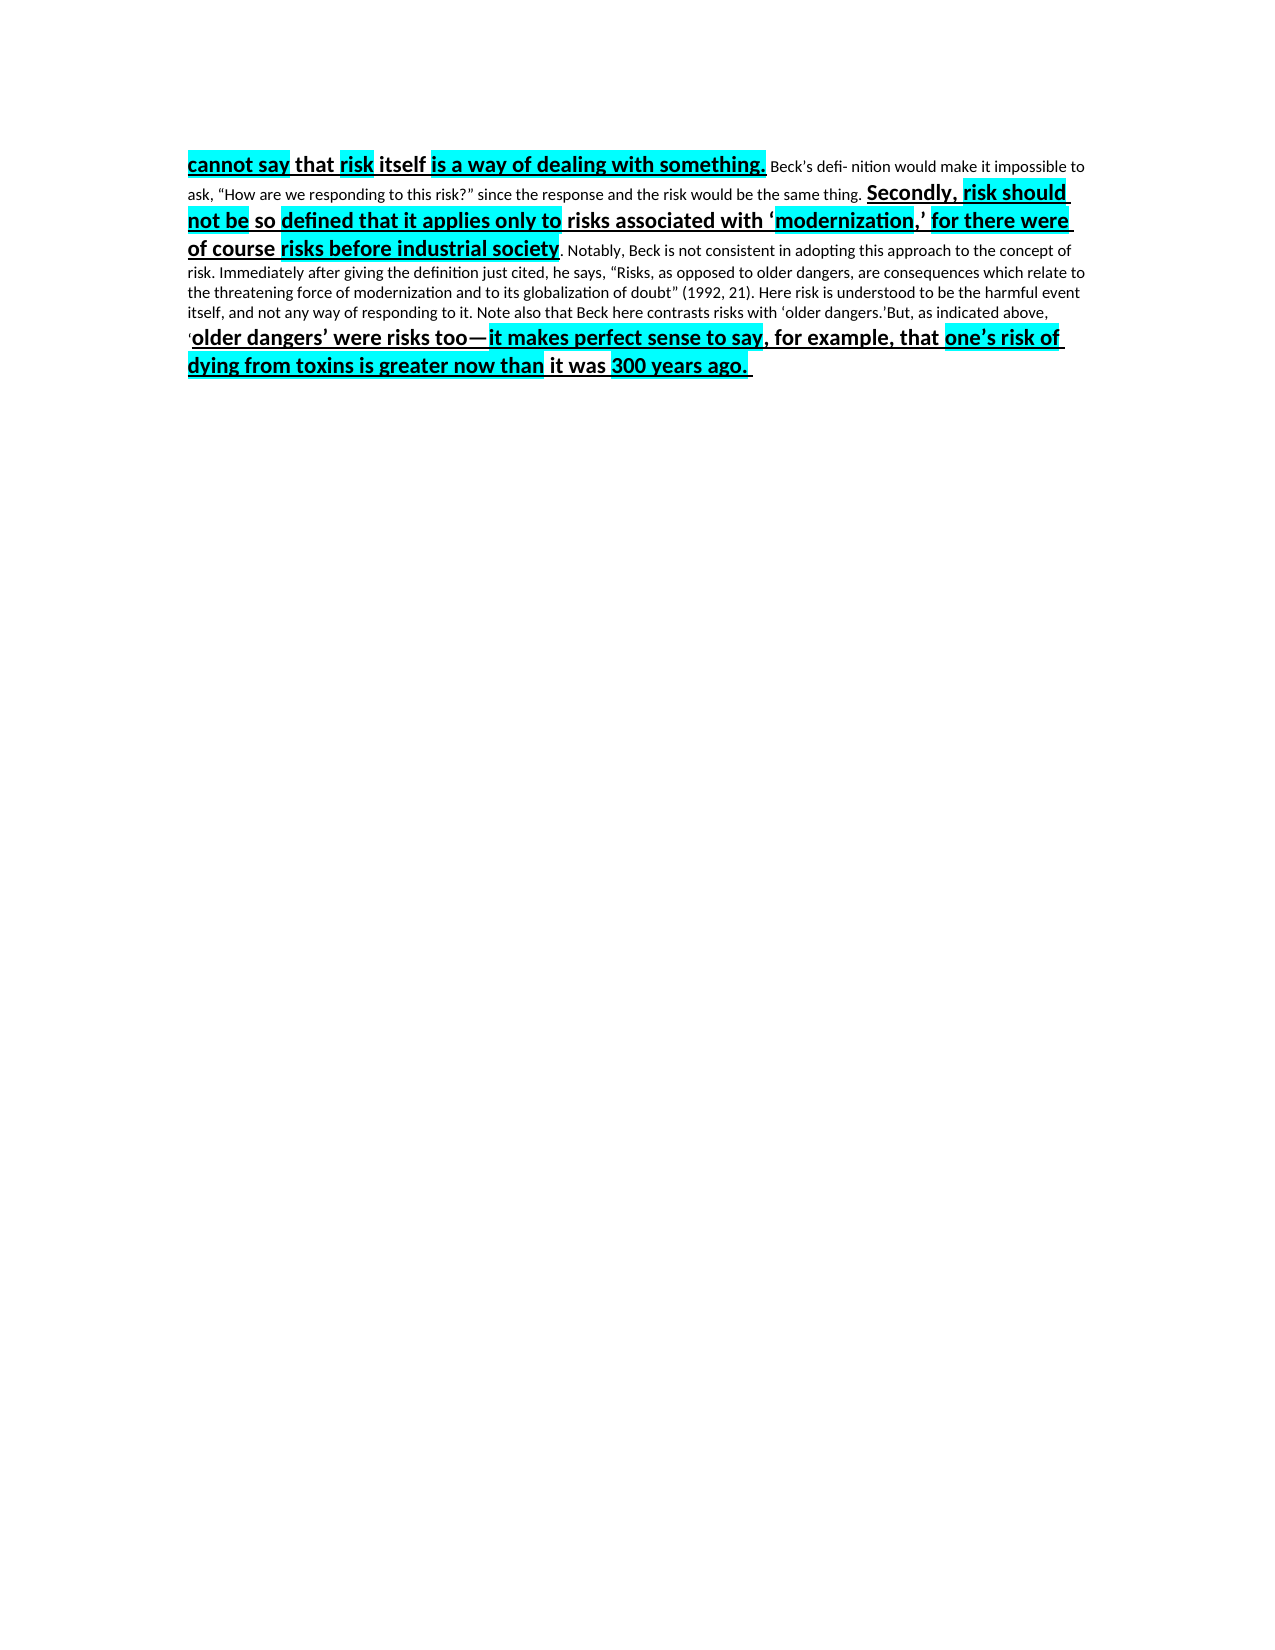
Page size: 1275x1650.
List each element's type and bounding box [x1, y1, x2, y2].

text [187, 150, 1087, 379]
